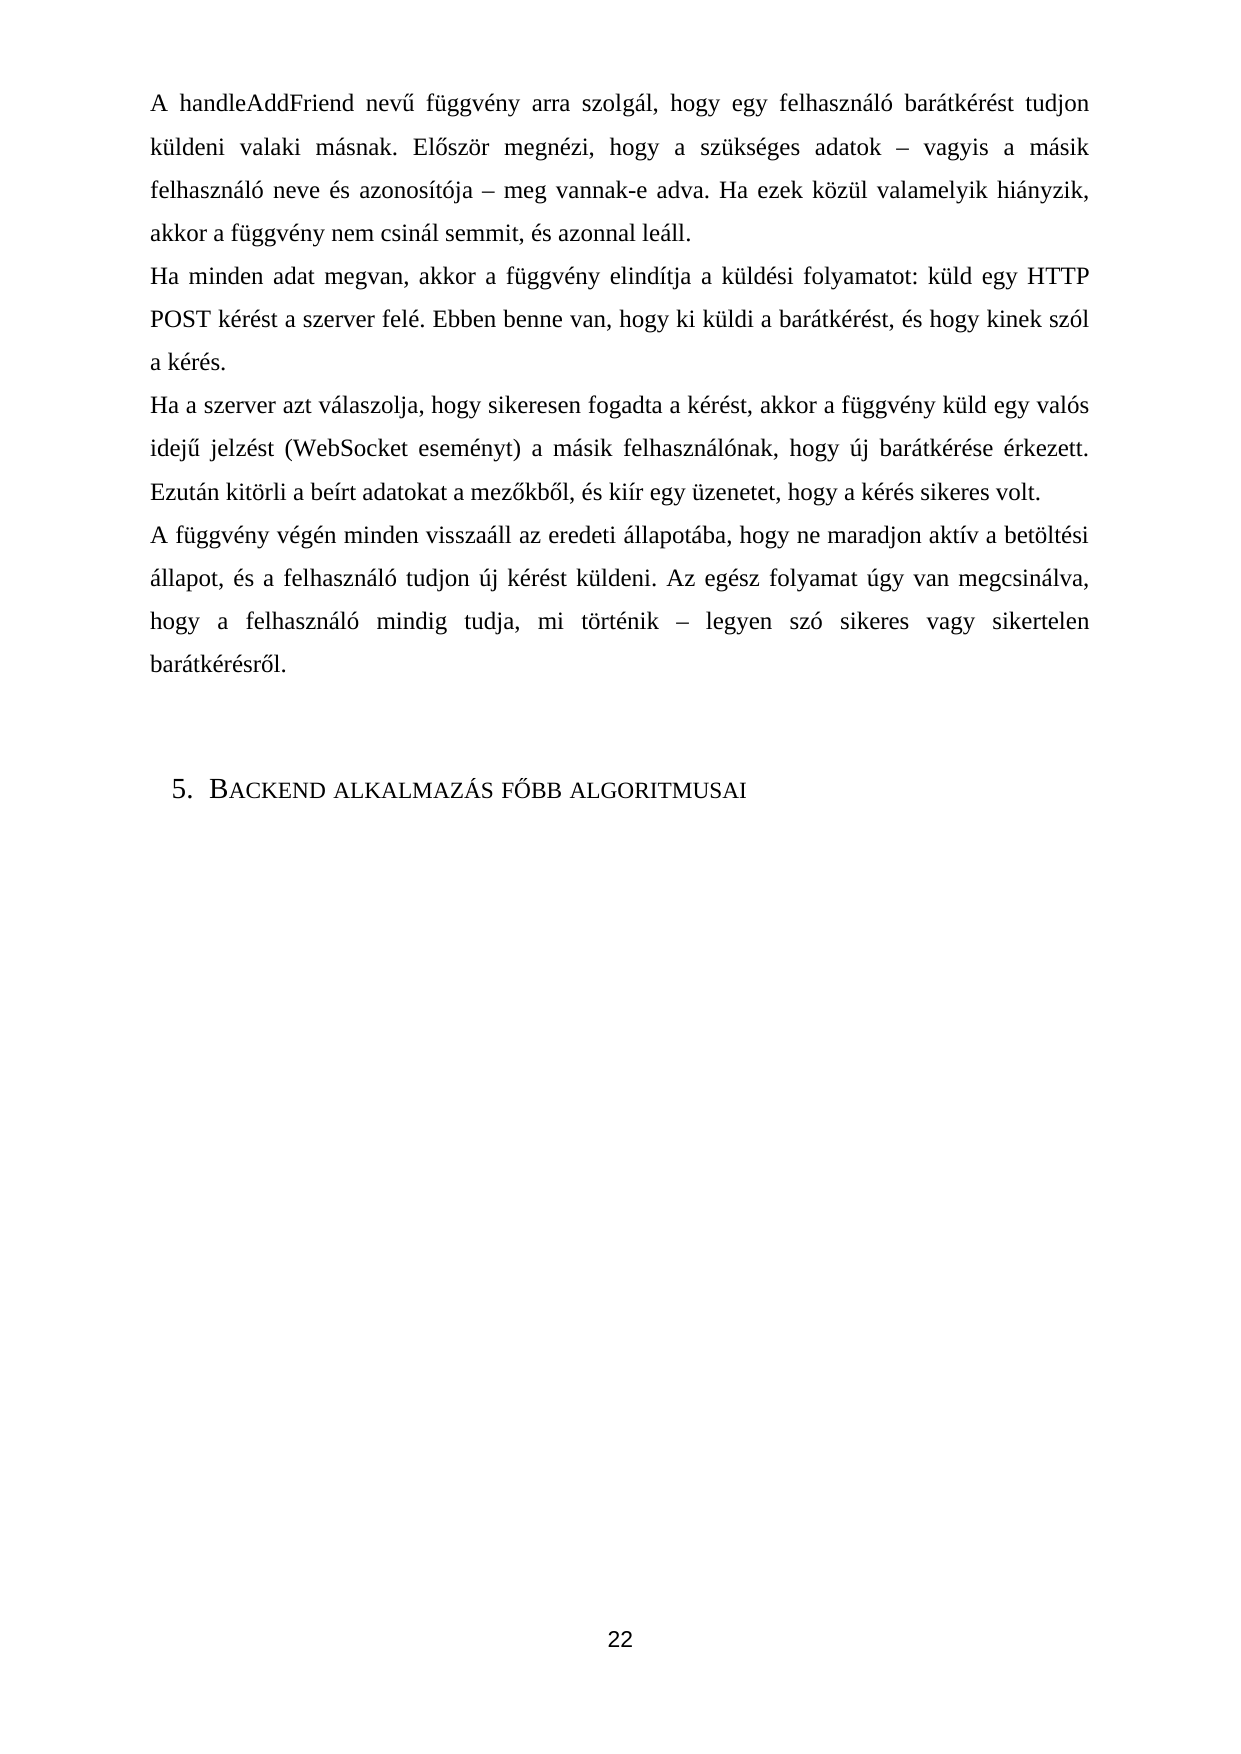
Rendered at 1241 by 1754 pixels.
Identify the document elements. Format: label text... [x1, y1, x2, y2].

text A handleAddFriend nevű függvény arra szolgál, hogy egy felhasználó barátkérést tudjon küldeni valaki másnak. Először megnézi, hogy a szükséges adatok – vagyis a másik felhasználó neve és azonosítója – meg vannak-e adva. Ha ezek közül valamelyik hiányzik, akkor a függvény nem csinál semmit, és azonnal leáll. [150, 88, 1090, 247]
text Ha a szerver azt válaszolja, hogy sikeresen fogadta a kérést, akkor a függvény küld egy valós idejű jelzést (WebSocket eseményt) a másik felhasználónak, hogy új barátkérése érkezett. Ezután kitörli a beírt adatokat a mezőkből, és kiír egy üzenetet, hogy a kérés sikeres volt. [150, 390, 1090, 505]
text A függvény végén minden visszaáll az eredeti állapotába, hogy ne maradjon aktív a betöltési állapot, és a felhasználó tudjon új kérést küldeni. Az egész folyamat úgy van megcsinálva, hogy a felhasználó mindig tudja, mi történik – legyen szó sikeres vagy sikertelen barátkérésről. [150, 520, 1090, 678]
list Backend alkalmazás főbb algoritmusai [171, 771, 1090, 805]
text Ha minden adat megvan, akkor a függvény elindítja a küldési folyamatot: küld egy HTTP POST kérést a szerver felé. Ebben benne van, hogy ki küldi a barátkérést, és hogy kinek szól a kérés. [150, 261, 1090, 376]
